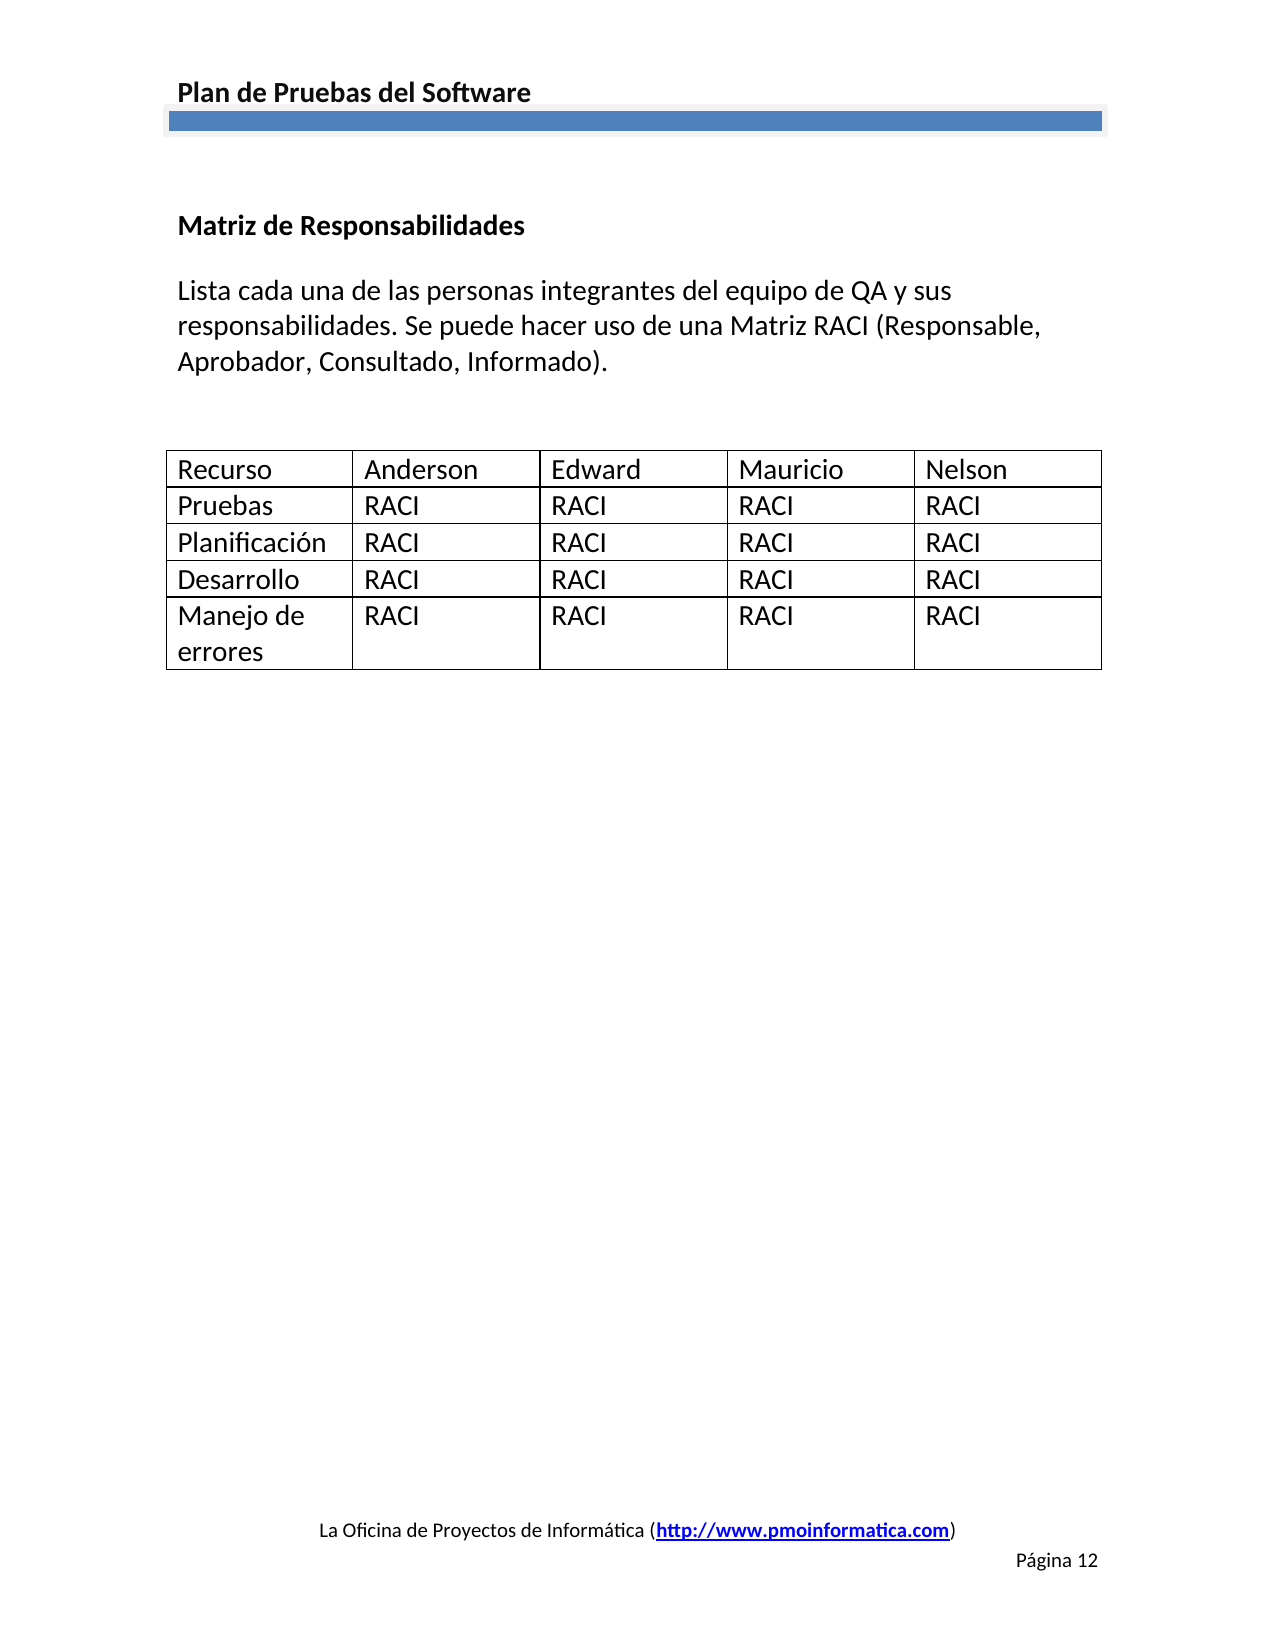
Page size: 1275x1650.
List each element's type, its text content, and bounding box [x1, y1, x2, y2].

table_cell Pruebas [167, 488, 352, 523]
table_cell RACI [541, 561, 727, 596]
table_cell RACI [728, 598, 914, 669]
table_cell RACI [541, 598, 727, 669]
table_cell RACI [915, 524, 1101, 560]
table_cell RACI [915, 598, 1101, 669]
table_cell RACI [353, 524, 539, 560]
table_cell RACI [541, 524, 727, 560]
table_cell RACI [728, 524, 914, 560]
table_cell RACI [353, 488, 539, 523]
table_header Nelson [915, 451, 1101, 486]
table_cell Planificación [167, 524, 352, 560]
table_cell Manejo de errores [167, 598, 352, 669]
table_header Mauricio [728, 451, 914, 486]
table_cell RACI [728, 488, 914, 523]
text Lista cada una de las personas integrantes del equipo de QA y sus responsabilidades. Se puede hacer uso de una Matriz RACI (Responsable, Aprobador, Consultado, Informado). [177, 272, 1098, 378]
table_header Edward [541, 451, 727, 486]
table_cell RACI [353, 598, 539, 669]
table_cell RACI [541, 488, 727, 523]
table_header Anderson [353, 451, 539, 486]
table_header Recurso [167, 451, 352, 486]
table_cell RACI [353, 561, 539, 596]
subtitle Matriz de Responsabilidades [177, 207, 1098, 242]
table_cell RACI [728, 561, 914, 596]
table_cell RACI [915, 488, 1101, 523]
table_cell RACI [915, 561, 1101, 596]
table_cell Desarrollo [167, 561, 352, 596]
